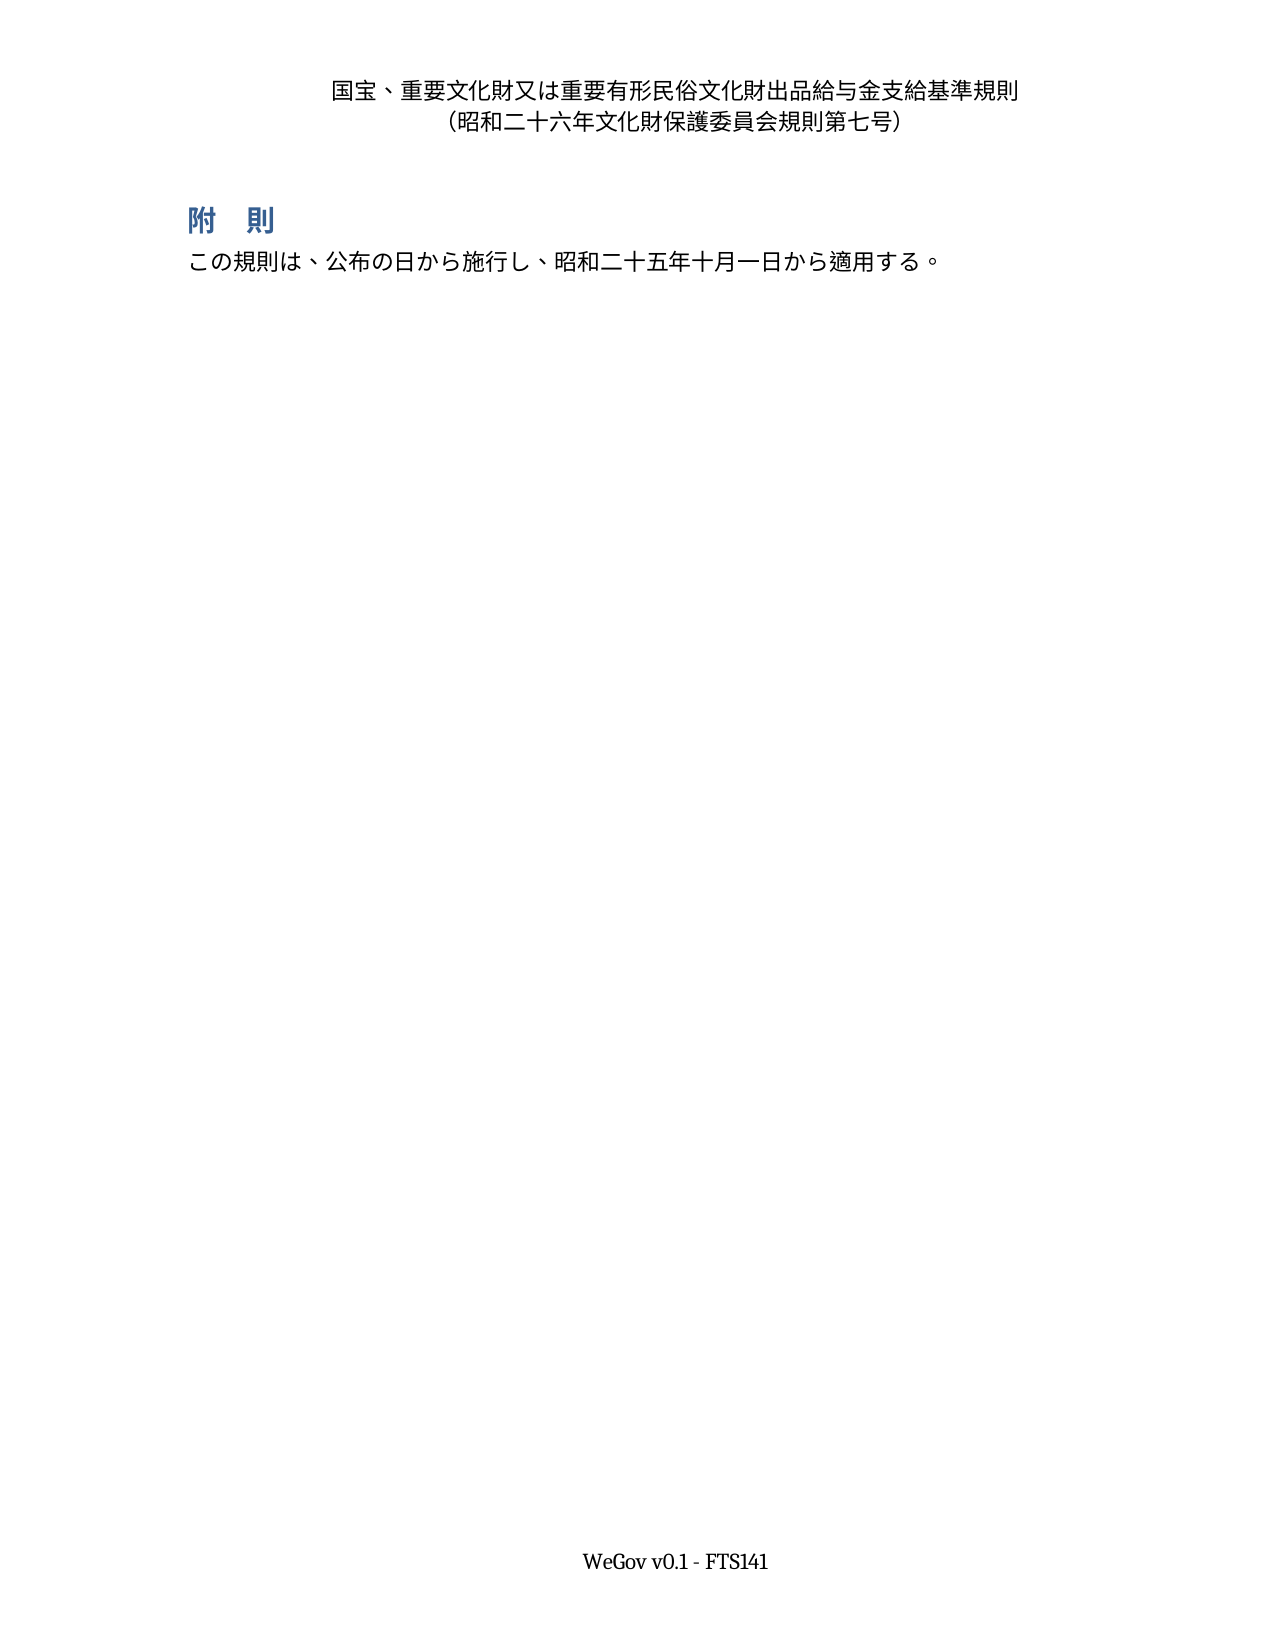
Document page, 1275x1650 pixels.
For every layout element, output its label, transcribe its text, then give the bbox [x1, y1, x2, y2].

text この規則は、公布の日から施行し、昭和二十五年十月一日から適用する。 [187, 246, 1087, 277]
subtitle 附 則 [187, 200, 1087, 240]
